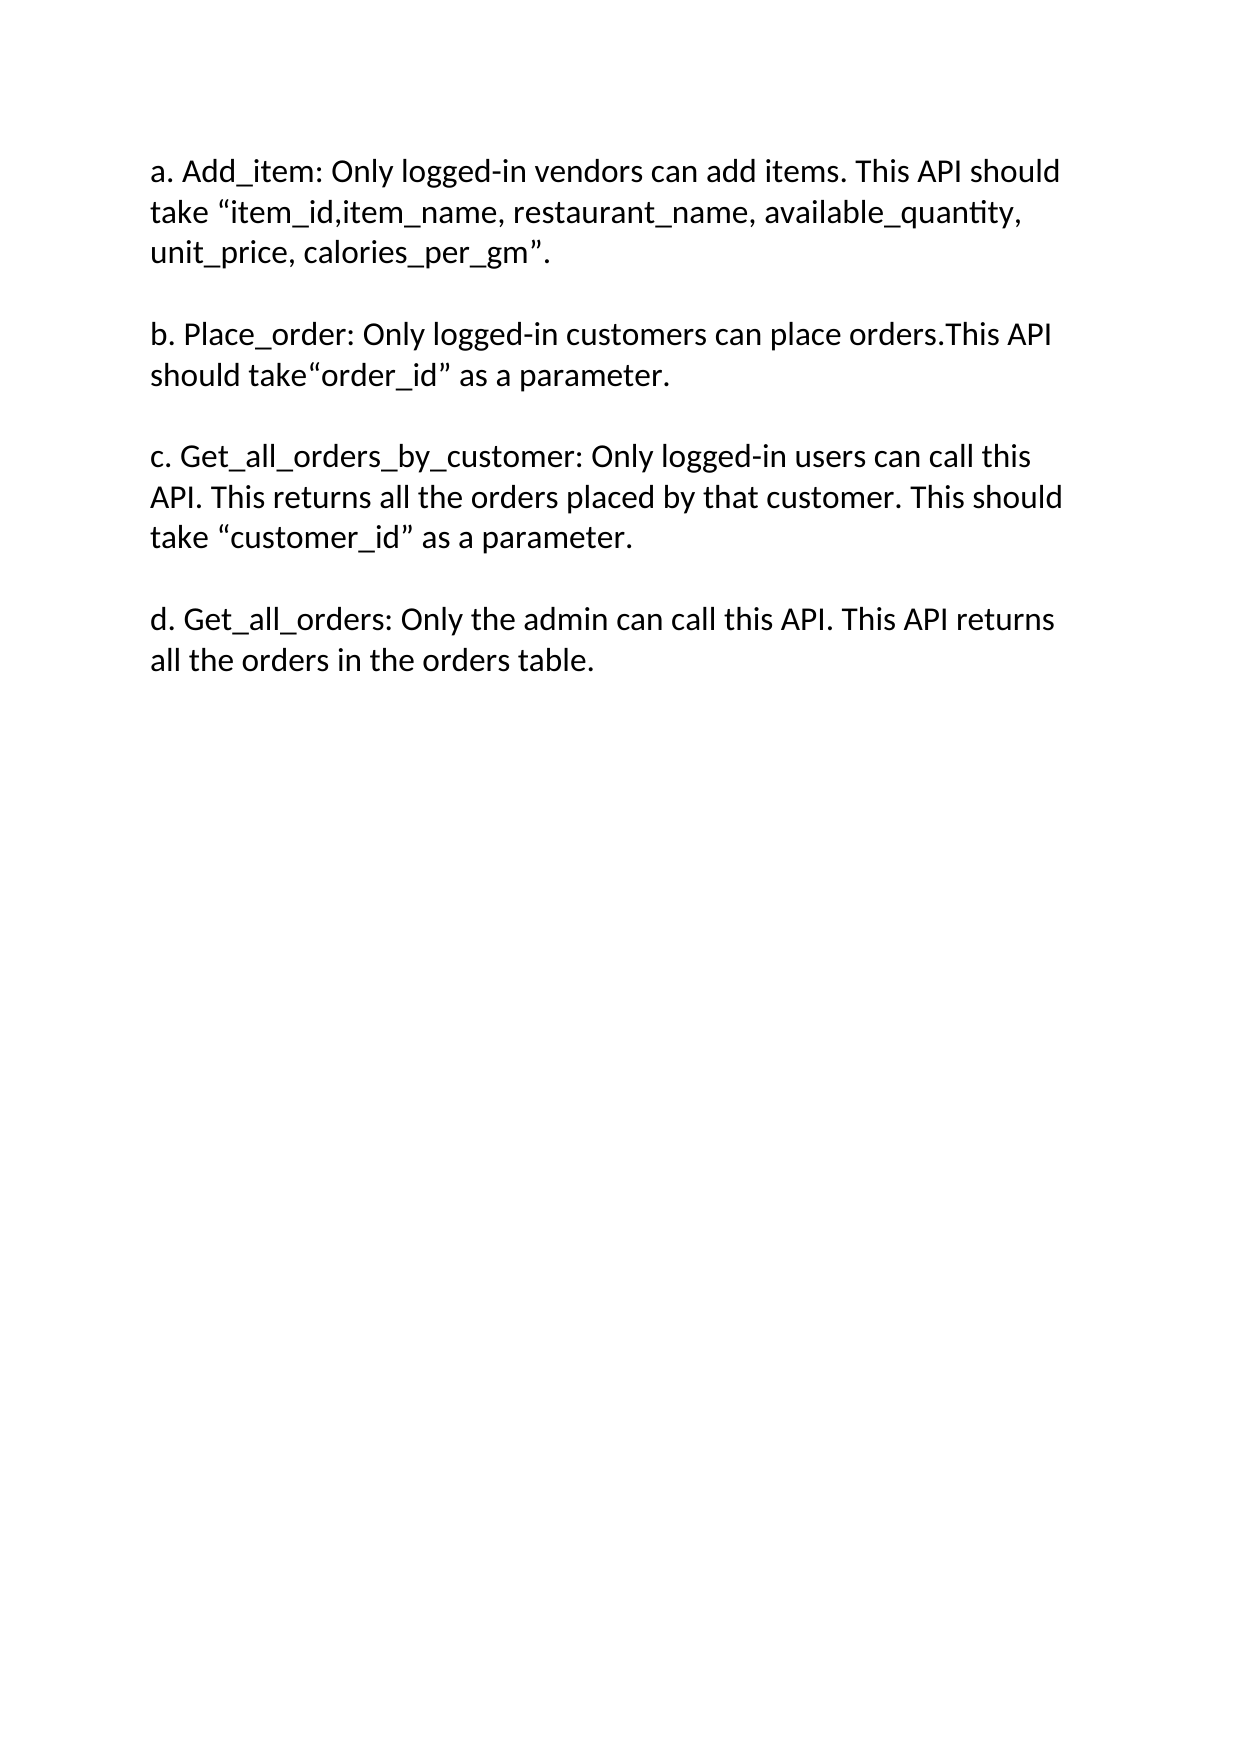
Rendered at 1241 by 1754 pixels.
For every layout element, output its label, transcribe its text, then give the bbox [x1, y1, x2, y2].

text b. Place_order: Only logged-in customers can place orders.This API should take“order_id” as a parameter. [150, 313, 1090, 394]
text a. Add_item: Only logged-in vendors can add items. This API should take “item_id,item_name, restaurant_name, available_quantity, unit_price, calories_per_gm”. [150, 150, 1090, 272]
text d. Get_all_orders: Only the admin can call this API. This API returns all the orders in the orders table. [150, 598, 1090, 679]
text c. Get_all_orders_by_customer: Only logged-in users can call this API. This returns all the orders placed by that customer. This should take “customer_id” as a parameter. [150, 435, 1090, 557]
